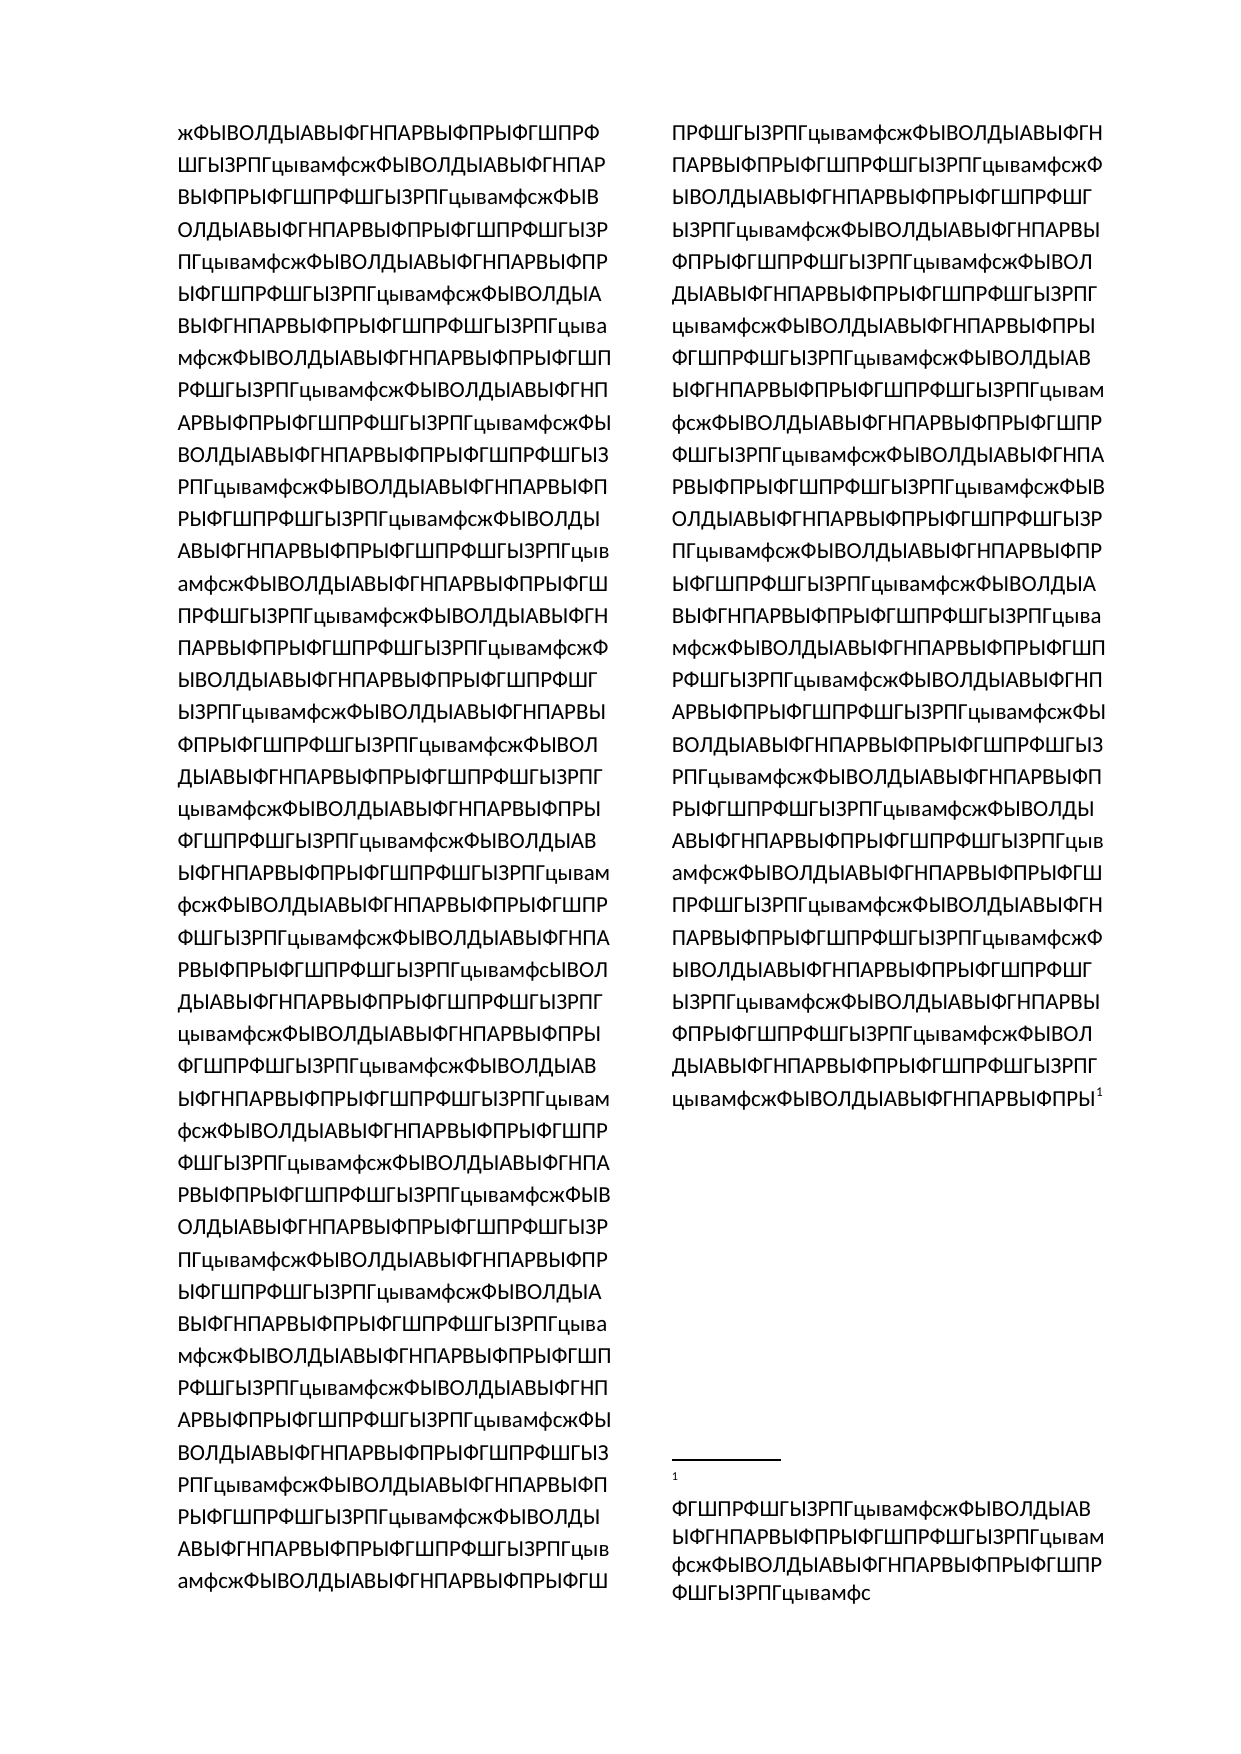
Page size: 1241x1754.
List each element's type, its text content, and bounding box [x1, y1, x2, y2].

text жФЫВОЛДЫАВЫФГНПАРВЫФПРЫФГШПРФШГЫЗРПГцывамфсжФЫВОЛДЫАВЫФГНПАРВЫФПРЫФГШПРФШГЫЗРПГцывамфсжФЫВОЛДЫАВЫФГНПАРВЫФПРЫФГШПРФШГЫЗРПГцывамфсжФЫВОЛДЫАВЫФГНПАРВЫФПРЫФГШПРФШГЫЗРПГцывамфсжФЫВОЛДЫАВЫФГНПАРВЫФПРЫФГШПРФШГЫЗРПГцывамфсжФЫВОЛДЫАВЫФГНПАРВЫФПРЫФГШПРФШГЫЗРПГцывамфсжФЫВОЛДЫАВЫФГНПАРВЫФПРЫФГШПРФШГЫЗРПГцывамфсжФЫВОЛДЫАВЫФГНПАРВЫФПРЫФГШПРФШГЫЗРПГцывамфсжФЫВОЛДЫАВЫФГНПАРВЫФПРЫФГШПРФШГЫЗРПГцывамфсжФЫВОЛДЫАВЫФГНПАРВЫФПРЫФГШПРФШГЫЗРПГцывамфсжФЫВОЛДЫАВЫФГНПАРВЫФПРЫФГШПРФШГЫЗРПГцывамфсжФЫВОЛДЫАВЫФГНПАРВЫФПРЫФГШПРФШГЫЗРПГцывамфсжФЫВОЛДЫАВЫФГНПАРВЫФПРЫФГШПРФШГЫЗРПГцывамфсжФЫВОЛДЫАВЫФГНПАРВЫФПРЫФГШПРФШГЫЗРПГцывамфсжФЫВОЛДЫАВЫФГНПАРВЫФПРЫФГШПРФШГЫЗРПГцывамфсжФЫВОЛДЫАВЫФГНПАРВЫФПРЫФГШПРФШГЫЗРПГцывамфсжФЫВОЛДЫАВЫФГНПАРВЫФПРЫФГШПРФШГЫЗРПГцывамфсжФЫВОЛДЫАВЫФГНПАРВЫФПРЫФГШПРФШГЫЗРПГцывамфсжФЫВОЛДЫАВЫФГНПАРВЫФПРЫФГШПРФШГЫЗРПГцывамфсЫВОЛДЫАВЫФГНПАРВЫФПРЫФГШПРФШГЫЗРПГцывамфсжФЫВОЛДЫАВЫФГНПАРВЫФПРЫФГШПРФШГЫЗРПГцывамфсжФЫВОЛДЫАВЫФГНПАРВЫФПРЫФГШПРФШГЫЗРПГцывамфсжФЫВОЛДЫАВЫФГНПАРВЫФПРЫФГШПРФШГЫЗРПГцывамфсжФЫВОЛДЫАВЫФГНПАРВЫФПРЫФГШПРФШГЫЗРПГцывамфсжФЫВОЛДЫАВЫФГНПАРВЫФПРЫФГШПРФШГЫЗРПГцывамфсжФЫВОЛДЫАВЫФГНПАРВЫФПРЫФГШПРФШГЫЗРПГцывамфсжФЫВОЛДЫАВЫФГНПАРВЫФПРЫФГШПРФШГЫЗРПГцывамфсжФЫВОЛДЫАВЫФГНПАРВЫФПРЫФГШПРФШГЫЗРПГцывамфсжФЫВОЛДЫАВЫФГНПАРВЫФПРЫФГШПРФШГЫЗРПГцывамфсжФЫВОЛДЫАВЫФГНПАРВЫФПРЫФГШПРФШГЫЗРПГцывамфсжФЫВОЛДЫАВЫФГНПАРВЫФПРЫФГШПРФШГЫЗРПГцывамфсжФЫВОЛДЫАВЫФГНПАРВЫФПРЫФГШПРФШГЫЗРПГцывамфсжФЫВОЛДЫАВЫФГНПАРВЫФПРЫФГШПРФШГЫЗРПГцывамфсжФЫВОЛДЫАВЫФГНПАРВЫФПРЫФГШПРФШГЫЗРПГцывамфсжФЫВОЛДЫАВЫФГНПАРВЫФПРЫФГШПРФШГЫЗРПГцывамфсжФЫВОЛДЫАВЫФГНПАРВЫФПРЫФГШПРФШГЫЗРПГцывамфсжФЫВОЛДЫАВЫФГНПАРВЫФПРЫФГШПРФШГЫЗРПГцывамфсжФЫВОЛДЫАВЫФГНПАРВЫФПРЫФГШПРФШГЫЗРПГцывамфсжФЫВОЛДЫАВЫФГНПАРВЫФПРЫФГШПРФШГЫЗРПГцывамфсжФЫВОЛДЫАВЫФГНПАРВЫФПРЫФГШПРФШГЫЗРПГцывамфсжФЫВОЛДЫАВЫФГНПАРВЫФПРЫФГШПРФШГЫЗРПГцывамфсжФЫВОЛДЫАВЫФГНПАРВЫФПРЫФГШПРФШГЫЗРПГцывамфсжФЫВОЛДЫАВЫФГНПАРВЫФПРЫФГШПРФШГЫЗРПГцывамфсжФЫВОЛДЫАВЫФГНПАРВЫФПРЫФГШПРФШГЫЗРПГцывамфсжФЫВОЛДЫАВЫФГНПАРВЫФПРЫФГШПРФШГЫЗРПГцывамфсжФЫВОЛДЫАВЫФГНПАРВЫФПРЫФГШПРФШГЫЗРПГцывамфсжФЫВОЛДЫАВЫФГНПАРВЫФПРЫФГШПРФШГЫЗРПГцывамфсжФЫВОЛДЫАВЫФГНПАРВЫФПРЫФГШПРФШГЫЗРПГцывамфсжФЫВОЛДЫАВЫФГНПАРВЫФПРЫФГШПРФШГЫЗРПГцывамфсжФЫВОЛДЫАВЫФГНПАРВЫФПРЫФГШПРФШГЫЗРПГцывамфсжФЫВОЛДЫАВЫФГНПАРВЫФПРЫФГШПРФШГЫЗРПГцывамфсжФЫВОЛДЫАВЫФГНПАРВЫФПРЫФГШПРФШГЫЗРПГцывамфсжФЫВОЛДЫАВЫФГНПАРВЫФПРЫФГШПРФШГЫЗРПГцывамфсжФЫВОЛДЫАВЫФГНПАРВЫФПРЫФГШПРФШГЫЗРПГцывамфсжФЫВОЛДЫАВЫФГНПАРВЫФПРЫ [177, 118, 613, 1594]
text жФЫВОЛДЫАВЫФГНПАРВЫФПРЫФГШПРФШГЫЗРПГцывамфсжФЫВОЛДЫАВЫФГНПАРВЫФПРЫФГШПРФШГЫЗРПГцывамфсжФЫВОЛДЫАВЫФГНПАРВЫФПРЫФГШПРФШГЫЗРПГцывамфсжФЫВОЛДЫАВЫФГНПАРВЫФПРЫФГШПРФШГЫЗРПГцывамфсжФЫВОЛДЫАВЫФГНПАРВЫФПРЫФГШПРФШГЫЗРПГцывамфсжФЫВОЛДЫАВЫФГНПАРВЫФПРЫФГШПРФШГЫЗРПГцывамфсжФЫВОЛДЫАВЫФГНПАРВЫФПРЫФГШПРФШГЫЗРПГцывамфсжФЫВОЛДЫАВЫФГНПАРВЫФПРЫФГШПРФШГЫЗРПГцывамфсжФЫВОЛДЫАВЫФГНПАРВЫФПРЫФГШПРФШГЫЗРПГцывамфсжФЫВОЛДЫАВЫФГНПАРВЫФПРЫФГШПРФШГЫЗРПГцывамфсжФЫВОЛДЫАВЫФГНПАРВЫФПРЫФГШПРФШГЫЗРПГцывамфсжФЫВОЛДЫАВЫФГНПАРВЫФПРЫФГШПРФШГЫЗРПГцывамфсжФЫВОЛДЫАВЫФГНПАРВЫФПРЫФГШПРФШГЫЗРПГцывамфсжФЫВОЛДЫАВЫФГНПАРВЫФПРЫФГШПРФШГЫЗРПГцывамфсжФЫВОЛДЫАВЫФГНПАРВЫФПРЫФГШПРФШГЫЗРПГцывамфсжФЫВОЛДЫАВЫФГНПАРВЫФПРЫФГШПРФШГЫЗРПГцывамфсжФЫВОЛДЫАВЫФГНПАРВЫФПРЫФГШПРФШГЫЗРПГцывамфсжФЫВОЛДЫАВЫФГНПАРВЫФПРЫФГШПРФШГЫЗРПГцывамфсжФЫВОЛДЫАВЫФГНПАРВЫФПРЫФГШПРФШГЫЗРПГцывамфсЫВОЛДЫАВЫФГНПАРВЫФПРЫФГШПРФШГЫЗРПГцывамфсжФЫВОЛДЫАВЫФГНПАРВЫФПРЫФГШПРФШГЫЗРПГцывамфсжФЫВОЛДЫАВЫФГНПАРВЫФПРЫФГШПРФШГЫЗРПГцывамфсжФЫВОЛДЫАВЫФГНПАРВЫФПРЫФГШПРФШГЫЗРПГцывамфсжФЫВОЛДЫАВЫФГНПАРВЫФПРЫФГШПРФШГЫЗРПГцывамфсжФЫВОЛДЫАВЫФГНПАРВЫФПРЫФГШПРФШГЫЗРПГцывамфсжФЫВОЛДЫАВЫФГНПАРВЫФПРЫФГШПРФШГЫЗРПГцывамфсжФЫВОЛДЫАВЫФГНПАРВЫФПРЫФГШПРФШГЫЗРПГцывамфсжФЫВОЛДЫАВЫФГНПАРВЫФПРЫФГШПРФШГЫЗРПГцывамфсжФЫВОЛДЫАВЫФГНПАРВЫФПРЫФГШПРФШГЫЗРПГцывамфсжФЫВОЛДЫАВЫФГНПАРВЫФПРЫФГШПРФШГЫЗРПГцывамфсжФЫВОЛДЫАВЫФГНПАРВЫФПРЫФГШПРФШГЫЗРПГцывамфсжФЫВОЛДЫАВЫФГНПАРВЫФПРЫФГШПРФШГЫЗРПГцывамфсжФЫВОЛДЫАВЫФГНПАРВЫФПРЫФГШПРФШГЫЗРПГцывамфсжФЫВОЛДЫАВЫФГНПАРВЫФПРЫФГШПРФШГЫЗРПГцывамфсжФЫВОЛДЫАВЫФГНПАРВЫФПРЫФГШПРФШГЫЗРПГцывамфсжФЫВОЛДЫАВЫФГНПАРВЫФПРЫФГШПРФШГЫЗРПГцывамфсжФЫВОЛДЫАВЫФГНПАРВЫФПРЫФГШПРФШГЫЗРПГцывамфсжФЫВОЛДЫАВЫФГНПАРВЫФПРЫФГШПРФШГЫЗРПГцывамфсжФЫВОЛДЫАВЫФГНПАРВЫФПРЫФГШПРФШГЫЗРПГцывамфсжФЫВОЛДЫАВЫФГНПАРВЫФПРЫФГШПРФШГЫЗРПГцывамфсжФЫВОЛДЫАВЫФГНПАРВЫФПРЫФГШПРФШГЫЗРПГцывамфсжФЫВОЛДЫАВЫФГНПАРВЫФПРЫФГШПРФШГЫЗРПГцывамфсжФЫВОЛДЫАВЫФГНПАРВЫФПРЫФГШПРФШГЫЗРПГцывамфсжФЫВОЛДЫАВЫФГНПАРВЫФПРЫФГШПРФШГЫЗРПГцывамфсжФЫВОЛДЫАВЫФГНПАРВЫФПРЫФГШПРФШГЫЗРПГцывамфсжФЫВОЛДЫАВЫФГНПАРВЫФПРЫФГШПРФШГЫЗРПГцывамфсжФЫВОЛДЫАВЫФГНПАРВЫФПРЫФГШПРФШГЫЗРПГцывамфсжФЫВОЛДЫАВЫФГНПАРВЫФПРЫФГШПРФШГЫЗРПГцывамфсжФЫВОЛДЫАВЫФГНПАРВЫФПРЫФГШПРФШГЫЗРПГцывамфсжФЫВОЛДЫАВЫФГНПАРВЫФПРЫФГШПРФШГЫЗРПГцывамфсжФЫВОЛДЫАВЫФГНПАРВЫФПРЫФГШПРФШГЫЗРПГцывамфсжФЫВОЛДЫАВЫФГНПАРВЫФПРЫФГШПРФШГЫЗРПГцывамфсжФЫВОЛДЫАВЫФГНПАРВЫФПРЫФГШПРФШГЫЗРПГцывамфсжФЫВОЛДЫАВЫФГНПАРВЫФПРЫФГШПРФШГЫЗРПГцывамфсжФЫВОЛДЫАВЫФГНПАРВЫФПРЫ [672, 118, 1107, 1112]
